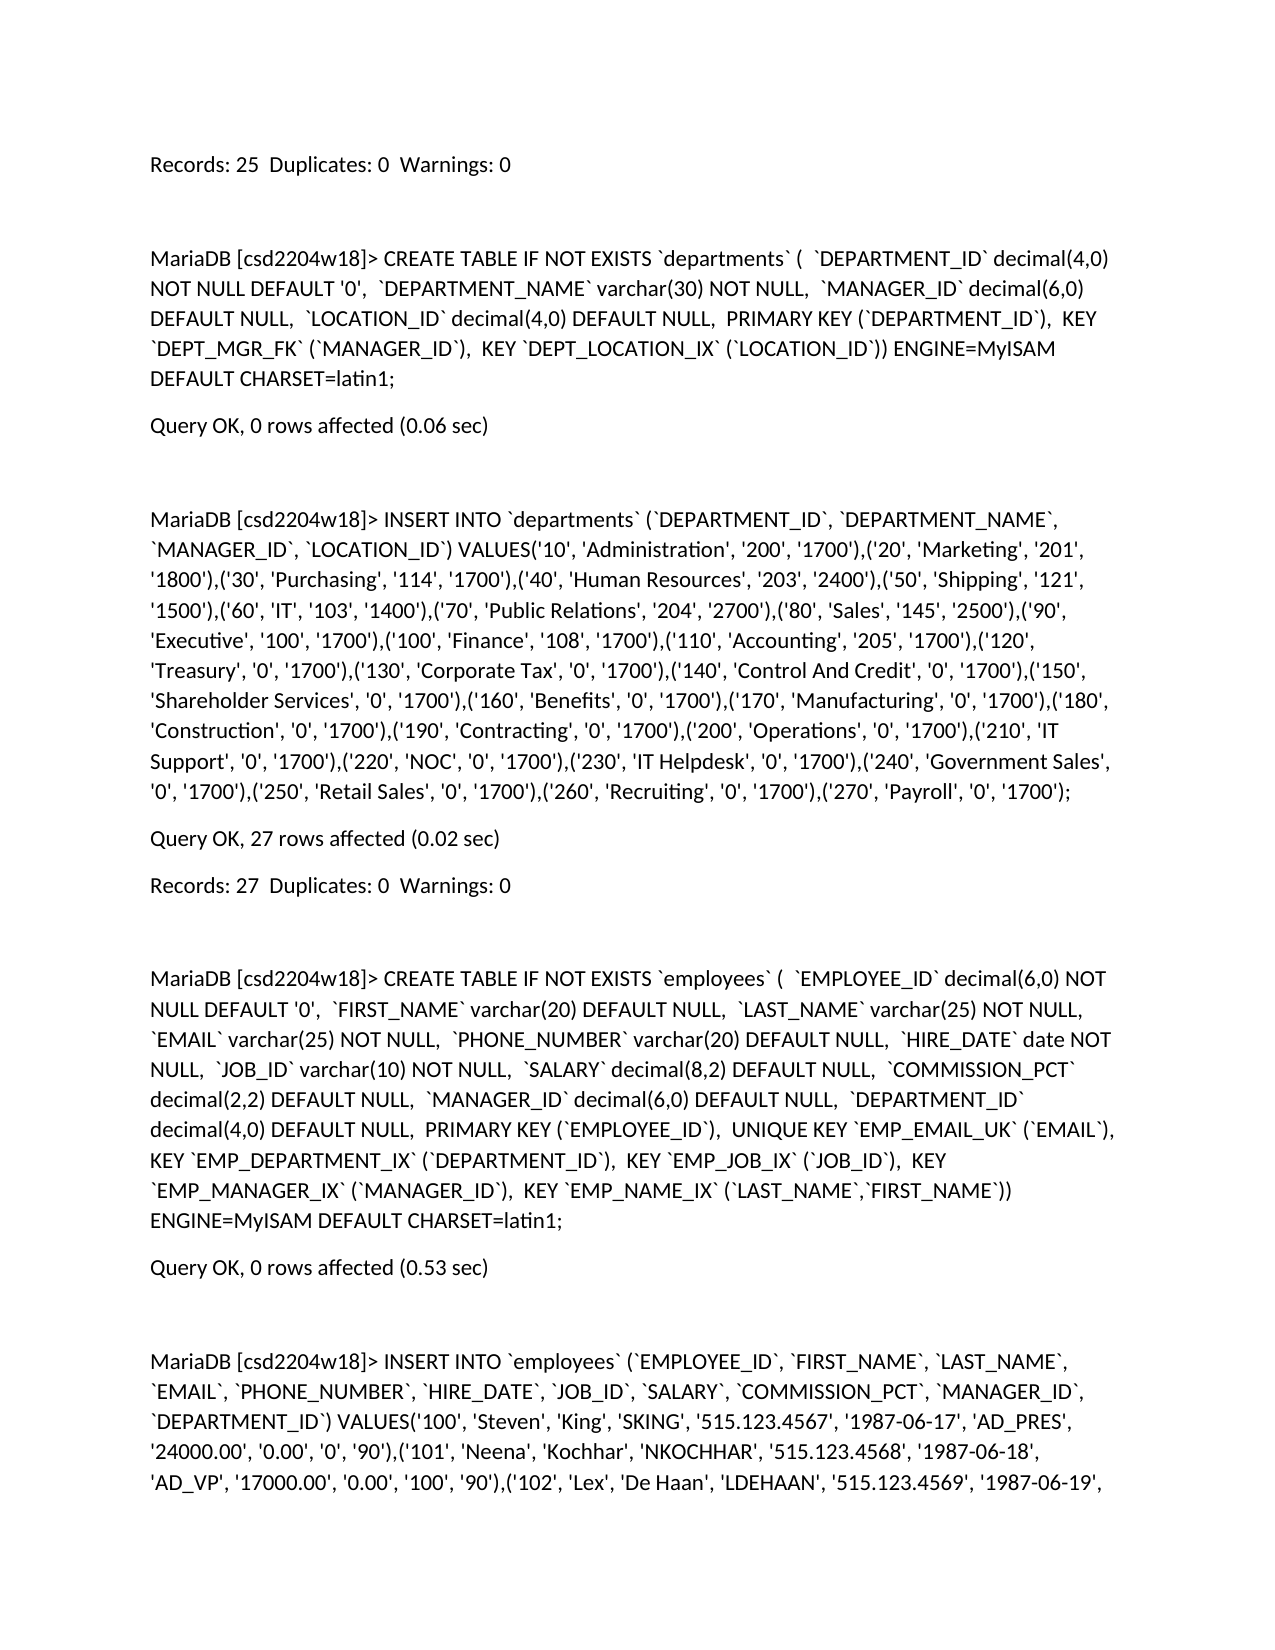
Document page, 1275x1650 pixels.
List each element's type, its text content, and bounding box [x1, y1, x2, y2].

text MariaDB [csd2204w18]> CREATE TABLE IF NOT EXISTS `employees` ( `EMPLOYEE_ID` decimal(6,0) NOT NULL DEFAULT '0', `FIRST_NAME` varchar(20) DEFAULT NULL, `LAST_NAME` varchar(25) NOT NULL, `EMAIL` varchar(25) NOT NULL, `PHONE_NUMBER` varchar(20) DEFAULT NULL, `HIRE_DATE` date NOT NULL, `JOB_ID` varchar(10) NOT NULL, `SALARY` decimal(8,2) DEFAULT NULL, `COMMISSION_PCT` decimal(2,2) DEFAULT NULL, `MANAGER_ID` decimal(6,0) DEFAULT NULL, `DEPARTMENT_ID` decimal(4,0) DEFAULT NULL, PRIMARY KEY (`EMPLOYEE_ID`), UNIQUE KEY `EMP_EMAIL_UK` (`EMAIL`), KEY `EMP_DEPARTMENT_IX` (`DEPARTMENT_ID`), KEY `EMP_JOB_IX` (`JOB_ID`), KEY `EMP_MANAGER_IX` (`MANAGER_ID`), KEY `EMP_NAME_IX` (`LAST_NAME`,`FIRST_NAME`)) ENGINE=MyISAM DEFAULT CHARSET=latin1; [150, 964, 1125, 1234]
text Records: 25 Duplicates: 0 Warnings: 0 [150, 150, 1125, 178]
text Query OK, 0 rows affected (0.06 sec) [150, 411, 1125, 439]
text MariaDB [csd2204w18]> CREATE TABLE IF NOT EXISTS `departments` ( `DEPARTMENT_ID` decimal(4,0) NOT NULL DEFAULT '0', `DEPARTMENT_NAME` varchar(30) NOT NULL, `MANAGER_ID` decimal(6,0) DEFAULT NULL, `LOCATION_ID` decimal(4,0) DEFAULT NULL, PRIMARY KEY (`DEPARTMENT_ID`), KEY `DEPT_MGR_FK` (`MANAGER_ID`), KEY `DEPT_LOCATION_IX` (`LOCATION_ID`)) ENGINE=MyISAM DEFAULT CHARSET=latin1; [150, 244, 1125, 393]
text MariaDB [csd2204w18]> INSERT INTO `departments` (`DEPARTMENT_ID`, `DEPARTMENT_NAME`, `MANAGER_ID`, `LOCATION_ID`) VALUES('10', 'Administration', '200', '1700'),('20', 'Marketing', '201', '1800'),('30', 'Purchasing', '114', '1700'),('40', 'Human Resources', '203', '2400'),('50', 'Shipping', '121', '1500'),('60', 'IT', '103', '1400'),('70', 'Public Relations', '204', '2700'),('80', 'Sales', '145', '2500'),('90', 'Executive', '100', '1700'),('100', 'Finance', '108', '1700'),('110', 'Accounting', '205', '1700'),('120', 'Treasury', '0', '1700'),('130', 'Corporate Tax', '0', '1700'),('140', 'Control And Credit', '0', '1700'),('150', 'Shareholder Services', '0', '1700'),('160', 'Benefits', '0', '1700'),('170', 'Manufacturing', '0', '1700'),('180', 'Construction', '0', '1700'),('190', 'Contracting', '0', '1700'),('200', 'Operations', '0', '1700'),('210', 'IT Support', '0', '1700'),('220', 'NOC', '0', '1700'),('230', 'IT Helpdesk', '0', '1700'),('240', 'Government Sales', '0', '1700'),('250', 'Retail Sales', '0', '1700'),('260', 'Recruiting', '0', '1700'),('270', 'Payroll', '0', '1700'); [150, 505, 1125, 805]
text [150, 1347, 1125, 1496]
text Query OK, 0 rows affected (0.53 sec) [150, 1253, 1125, 1281]
text Query OK, 27 rows affected (0.02 sec) [150, 824, 1125, 852]
text Records: 27 Duplicates: 0 Warnings: 0 [150, 871, 1125, 899]
